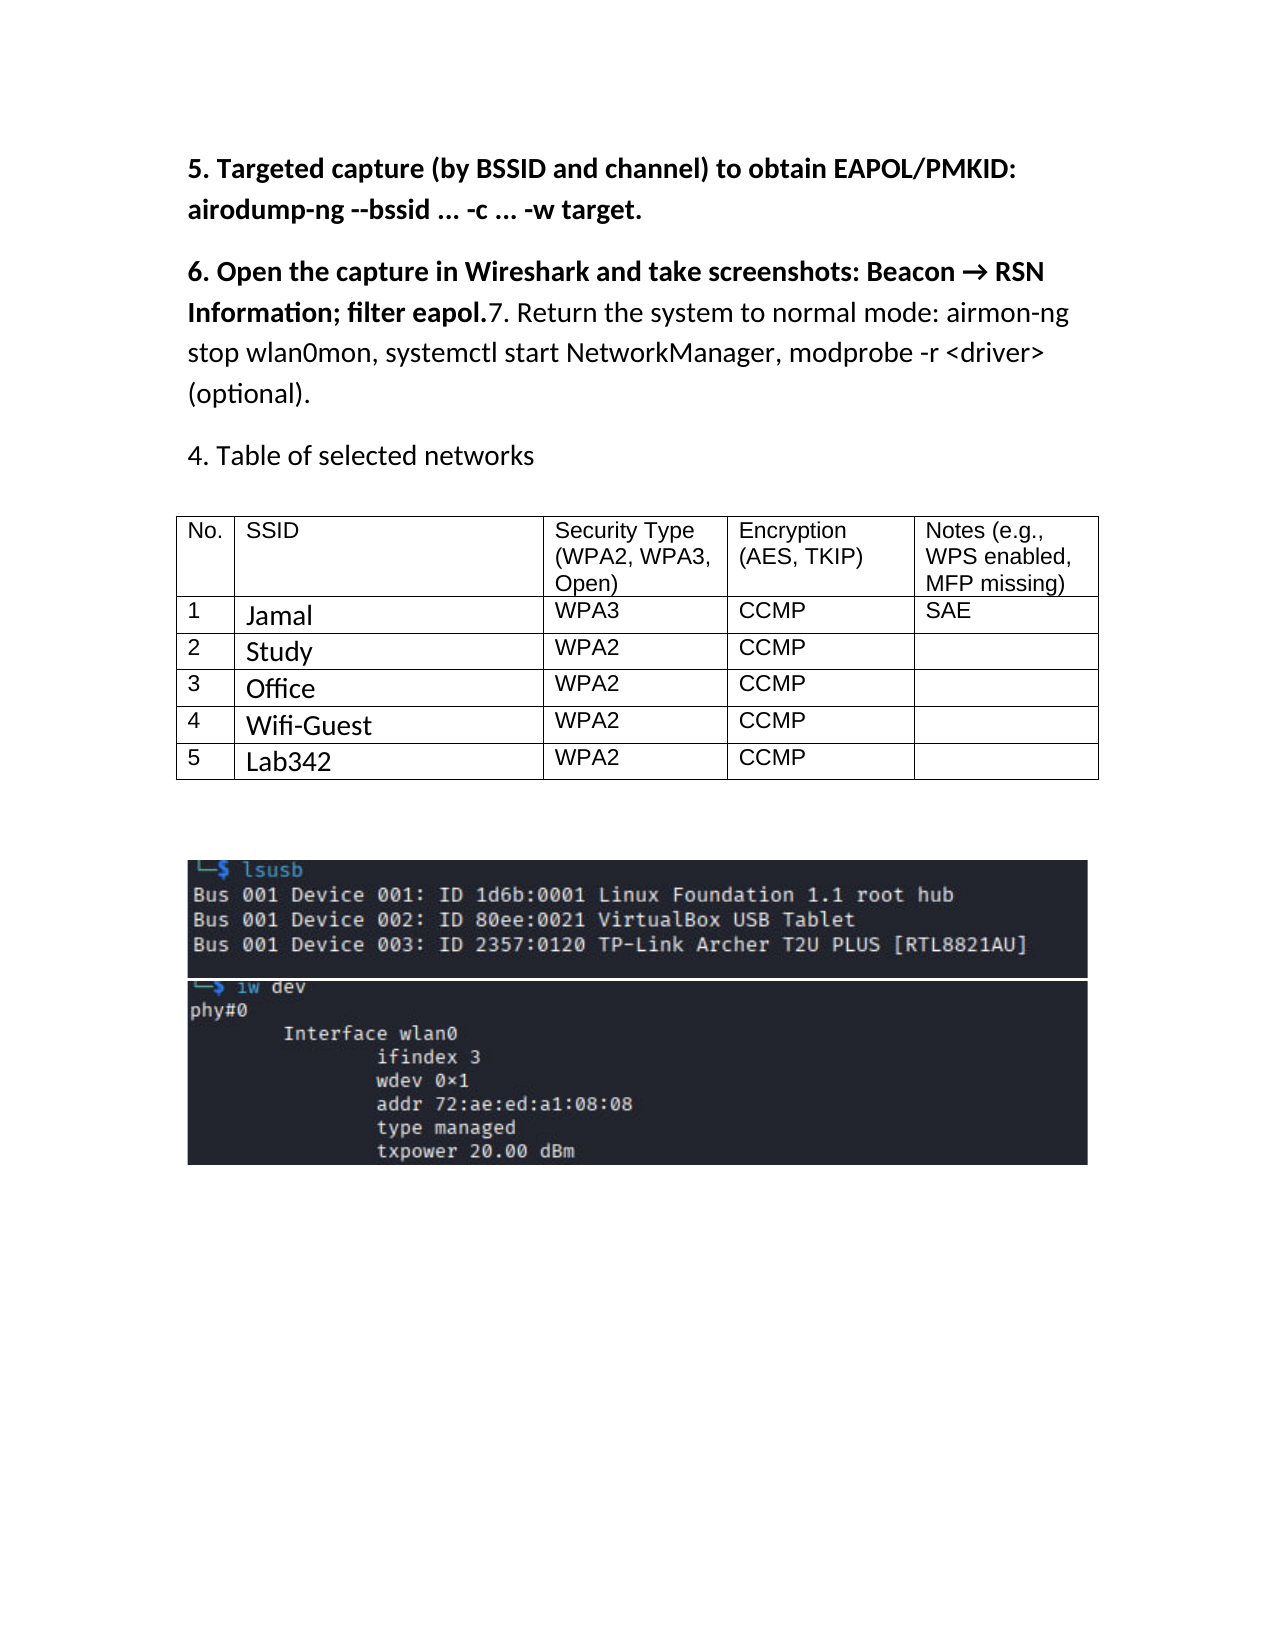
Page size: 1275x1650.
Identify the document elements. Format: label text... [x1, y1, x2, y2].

table_cell CCMP [728, 597, 914, 632]
table_header Notes (e.g., WPS enabled, MFP missing) [915, 517, 1098, 596]
table_header Encryption (AES, TKIP) [728, 517, 914, 596]
table_cell 3 [177, 670, 234, 706]
table_cell Wifi-Guest [235, 707, 543, 742]
table_header No. [177, 517, 234, 596]
table_cell SAE [915, 597, 1098, 632]
picture [187, 860, 1088, 978]
table_cell CCMP [728, 707, 914, 742]
table_cell 2 [177, 634, 234, 669]
table_cell CCMP [728, 744, 914, 779]
table_cell 4 [177, 707, 234, 742]
table_cell [915, 634, 1098, 669]
table_cell 1 [177, 597, 234, 632]
table_cell Jamal [235, 597, 543, 632]
picture [187, 981, 1088, 1165]
table_cell WPA2 [544, 634, 727, 669]
table_cell CCMP [728, 670, 914, 706]
table_header SSID [235, 517, 543, 596]
table_header Security Type (WPA2, WPA3, Open) [544, 517, 727, 596]
table_cell WPA2 [544, 707, 727, 742]
subtitle 4. Table of selected networks [187, 437, 1087, 511]
table_cell [915, 707, 1098, 742]
table_cell 5 [177, 744, 234, 779]
table_cell Study [235, 634, 543, 669]
subtitle 5. Targeted capture (by BSSID and channel) to obtain EAPOL/PMKID: airodump-ng --bssid ... -c ... -w target. [187, 150, 1087, 227]
table_cell WPA2 [544, 744, 727, 779]
table_cell WPA3 [544, 597, 727, 632]
table_cell [915, 670, 1098, 706]
table_cell CCMP [728, 634, 914, 669]
table_cell Office [235, 670, 543, 706]
subtitle 6. Open the capture in Wireshark and take screenshots: Beacon → RSN Information; filter eapol.7. Return the system to normal mode: airmon-ng stop wlan0mon, systemctl start NetworkManager, modprobe -r <driver> (optional). [187, 253, 1087, 411]
table_cell WPA2 [544, 670, 727, 706]
table_cell [915, 744, 1098, 779]
table_cell Lab342 [235, 744, 543, 779]
